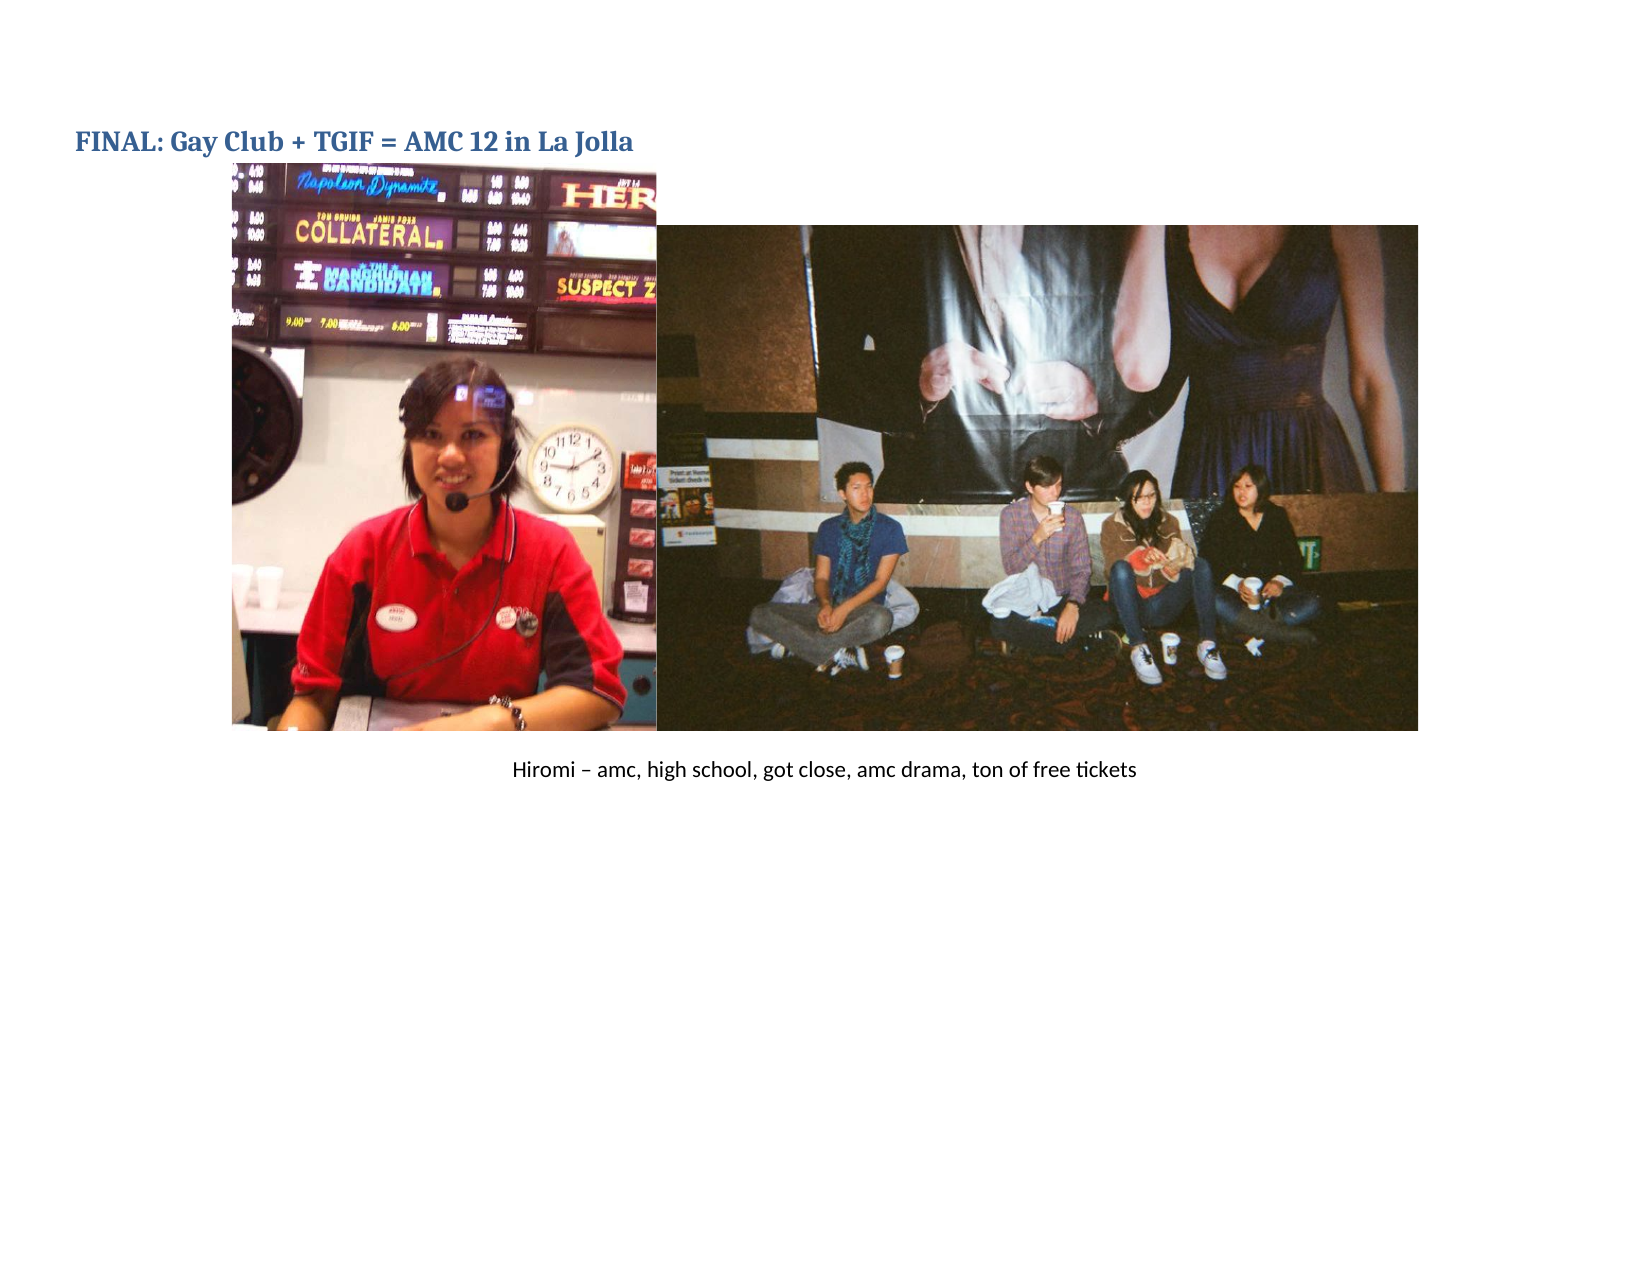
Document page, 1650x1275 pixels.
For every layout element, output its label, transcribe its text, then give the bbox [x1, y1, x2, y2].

text Hiromi – amc, high school, got close, amc drama, ton of free tickets [75, 756, 1575, 784]
subtitle FINAL: Gay Club + TGIF = AMC 12 in La Jolla [75, 125, 1575, 158]
picture [231, 163, 1419, 731]
